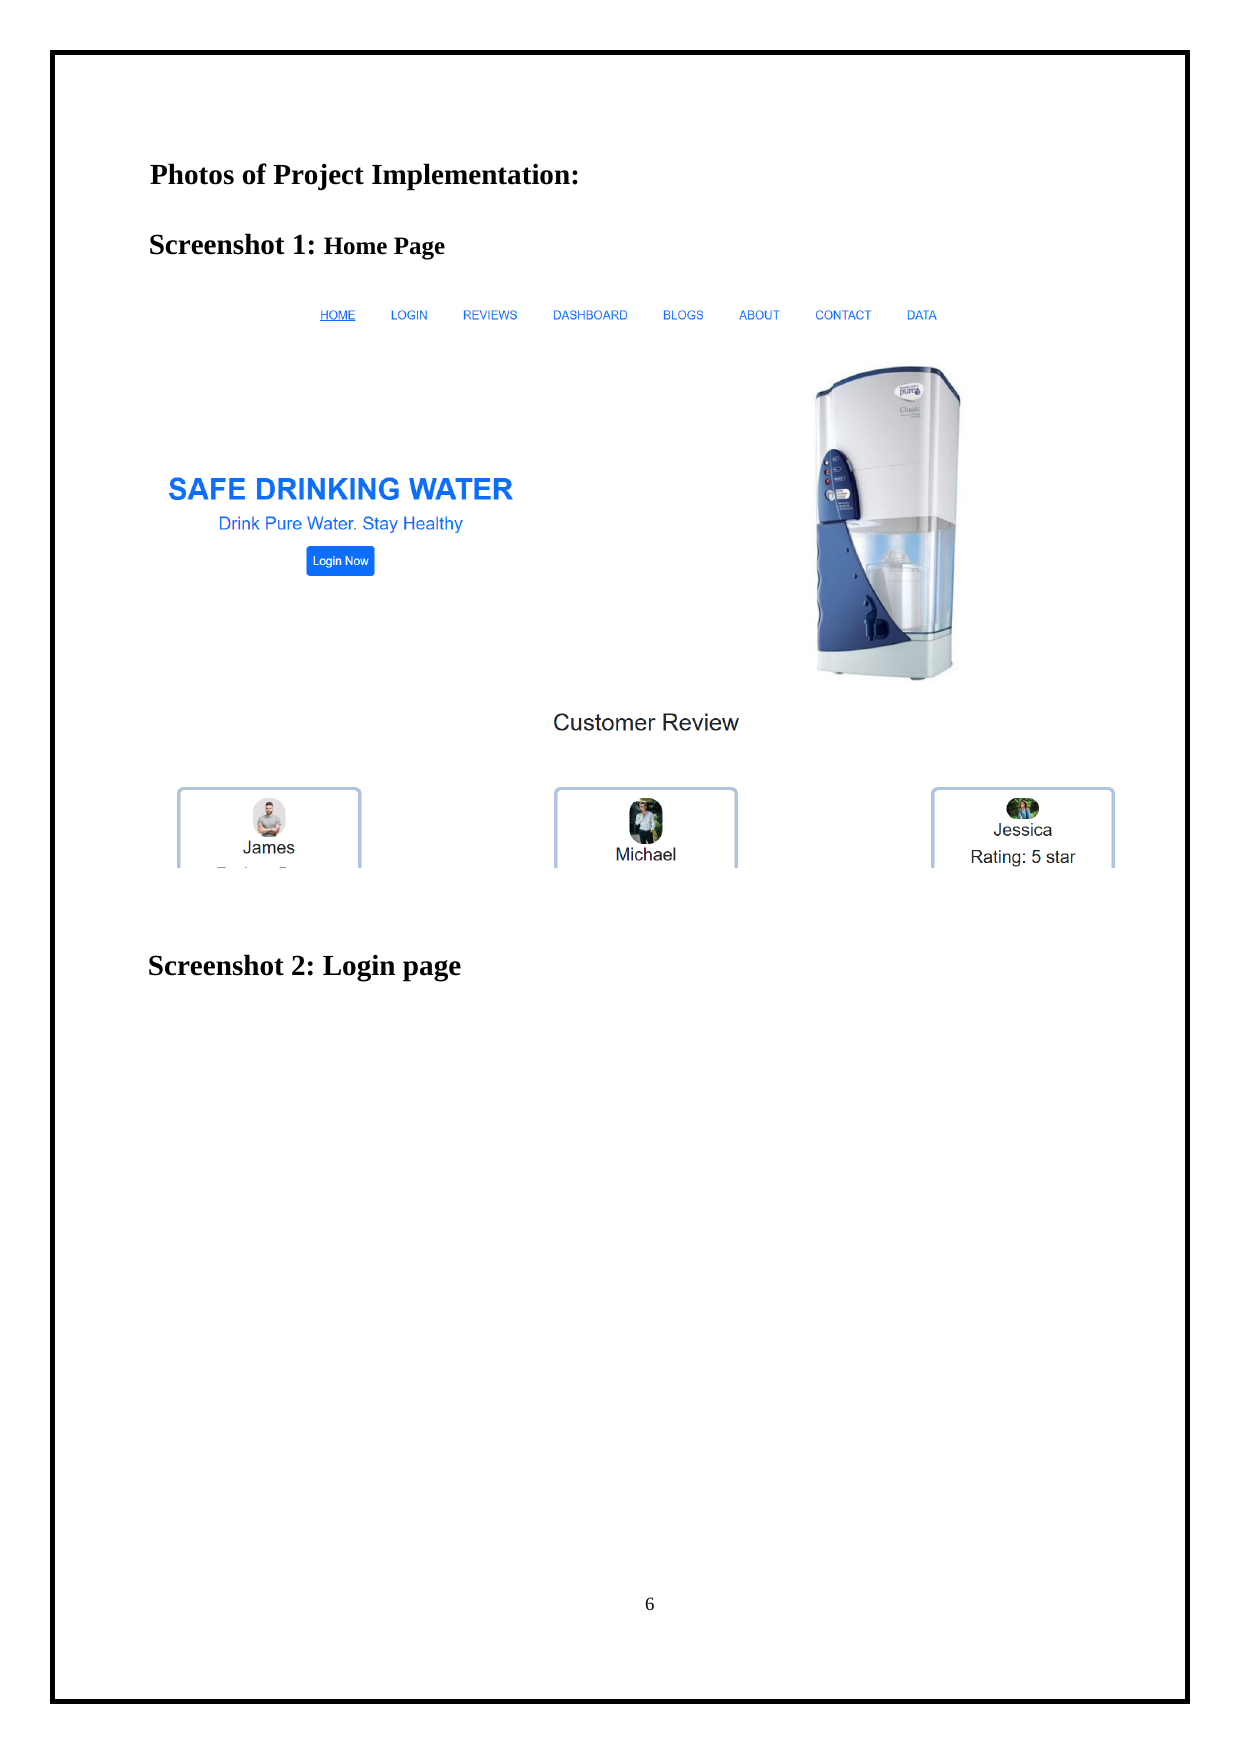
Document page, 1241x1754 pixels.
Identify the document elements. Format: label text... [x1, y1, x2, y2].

picture [147, 296, 1152, 868]
text Screenshot 2: Login page [148, 948, 1152, 982]
text Photos of Project Implementation: Screenshot 1: Home Page [148, 157, 580, 260]
